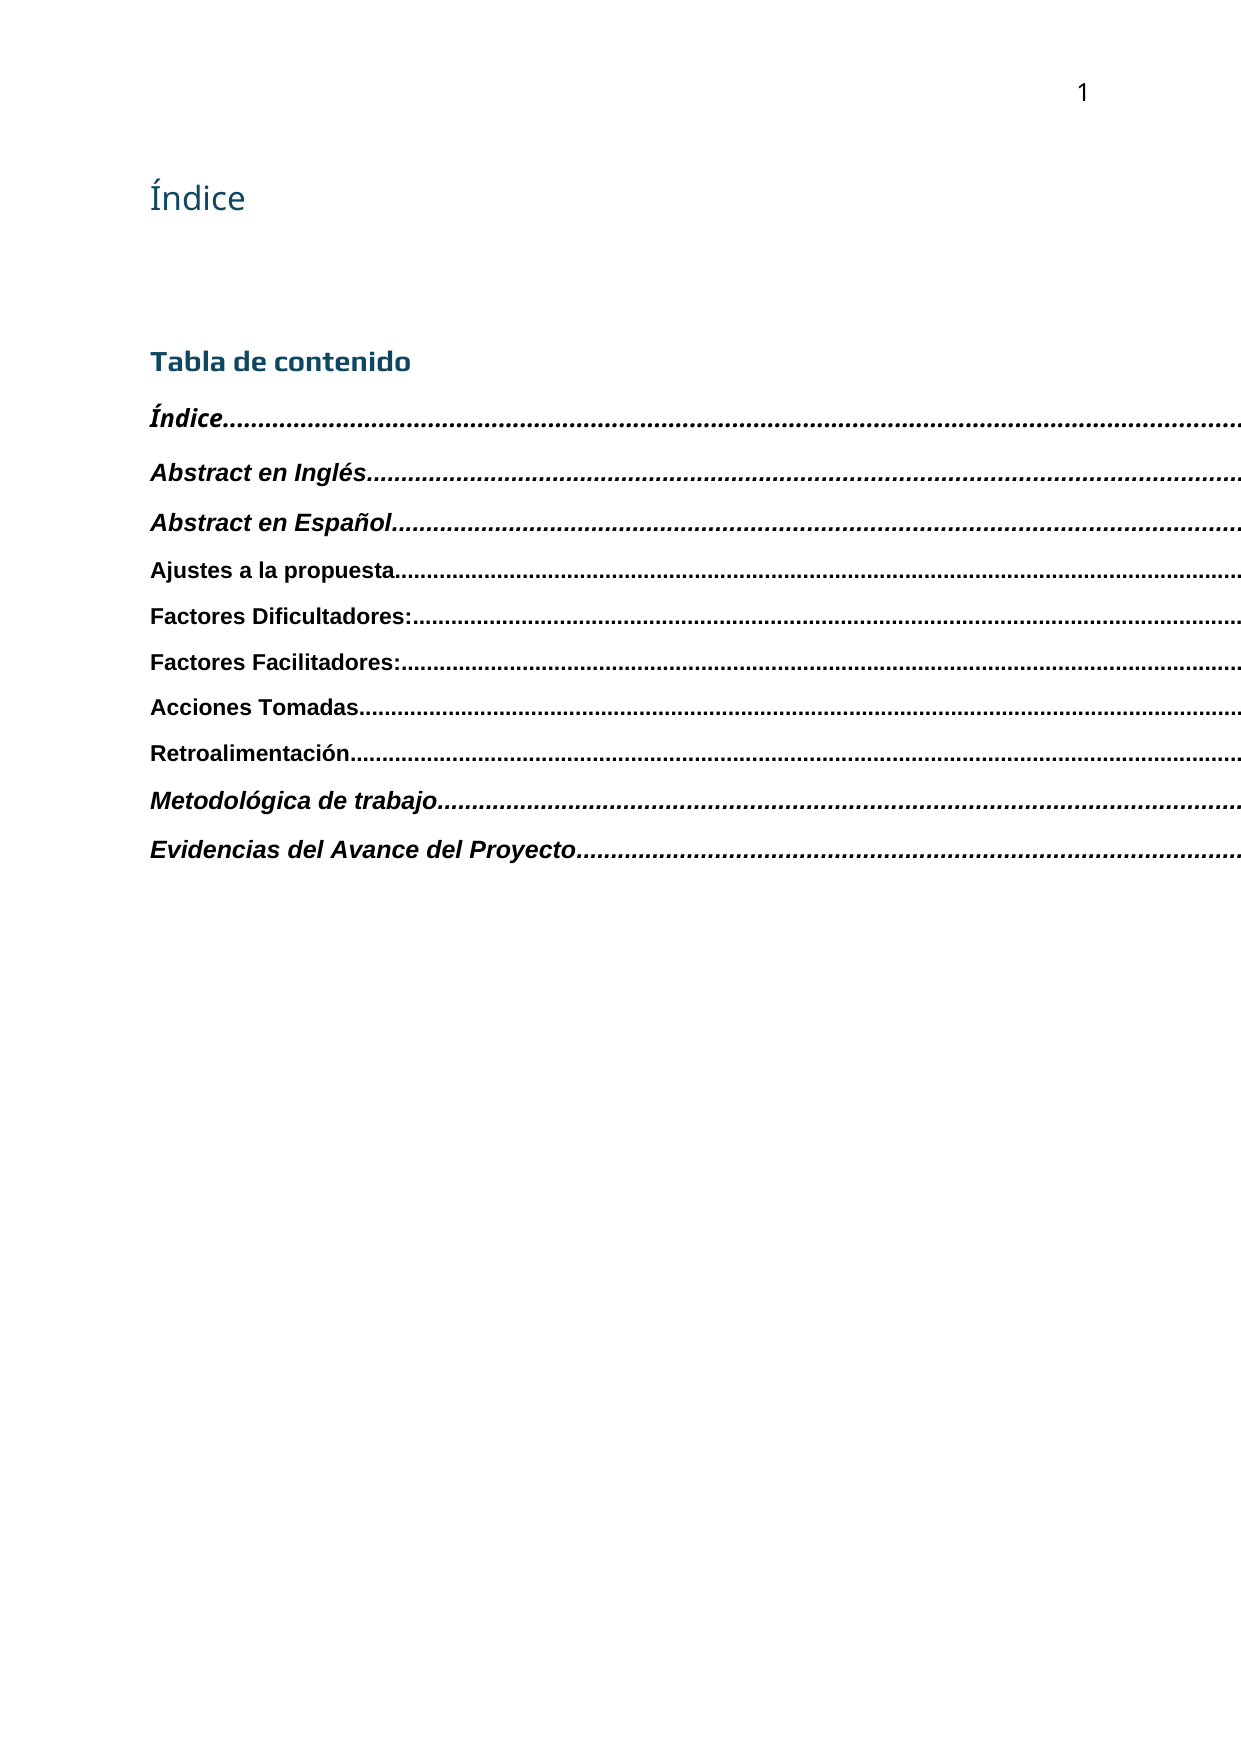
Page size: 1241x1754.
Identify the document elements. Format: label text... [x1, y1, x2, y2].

subtitle Índice [150, 175, 1090, 220]
text Tabla de contenido [150, 344, 1090, 378]
